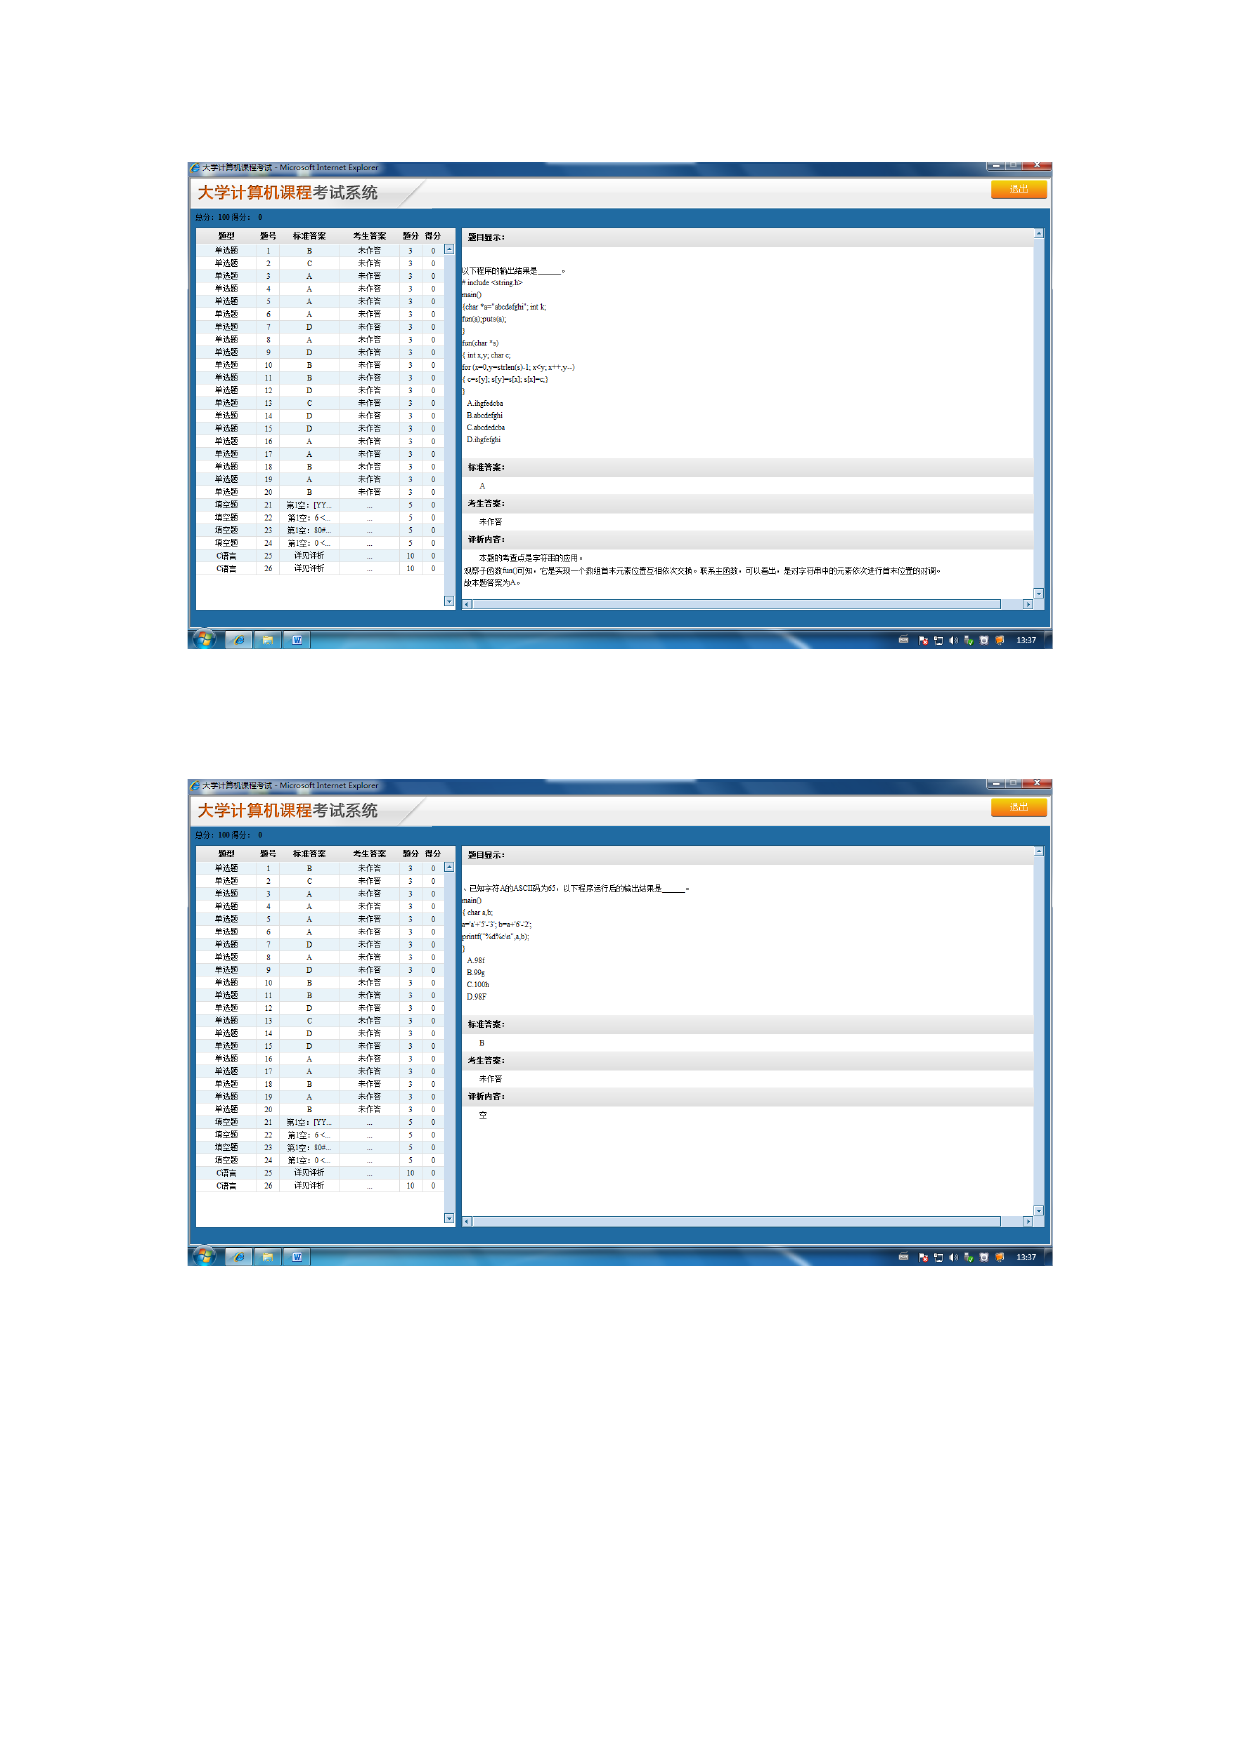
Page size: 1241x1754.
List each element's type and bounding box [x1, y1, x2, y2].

picture [187, 162, 1053, 649]
picture [187, 779, 1053, 1266]
